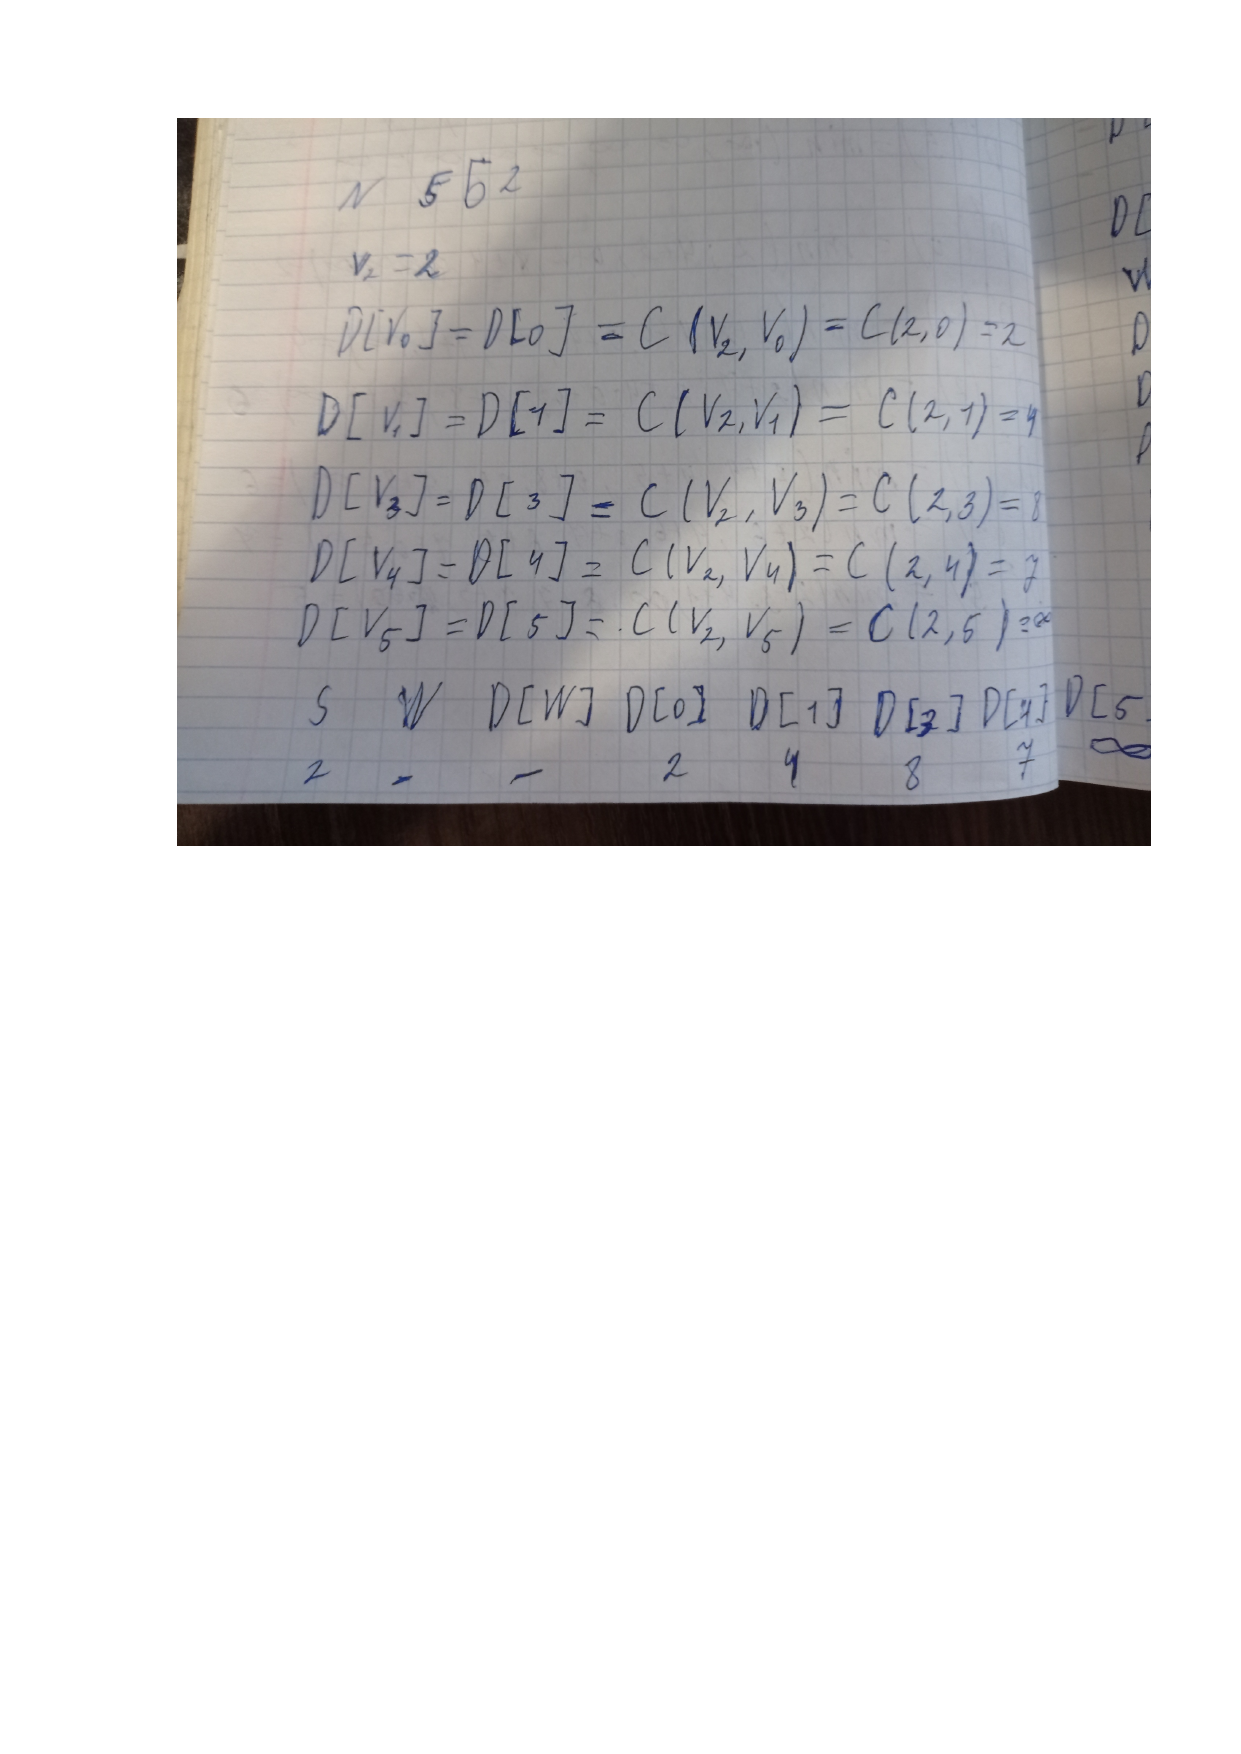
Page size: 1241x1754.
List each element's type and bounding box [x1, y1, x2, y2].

picture [177, 118, 1151, 846]
